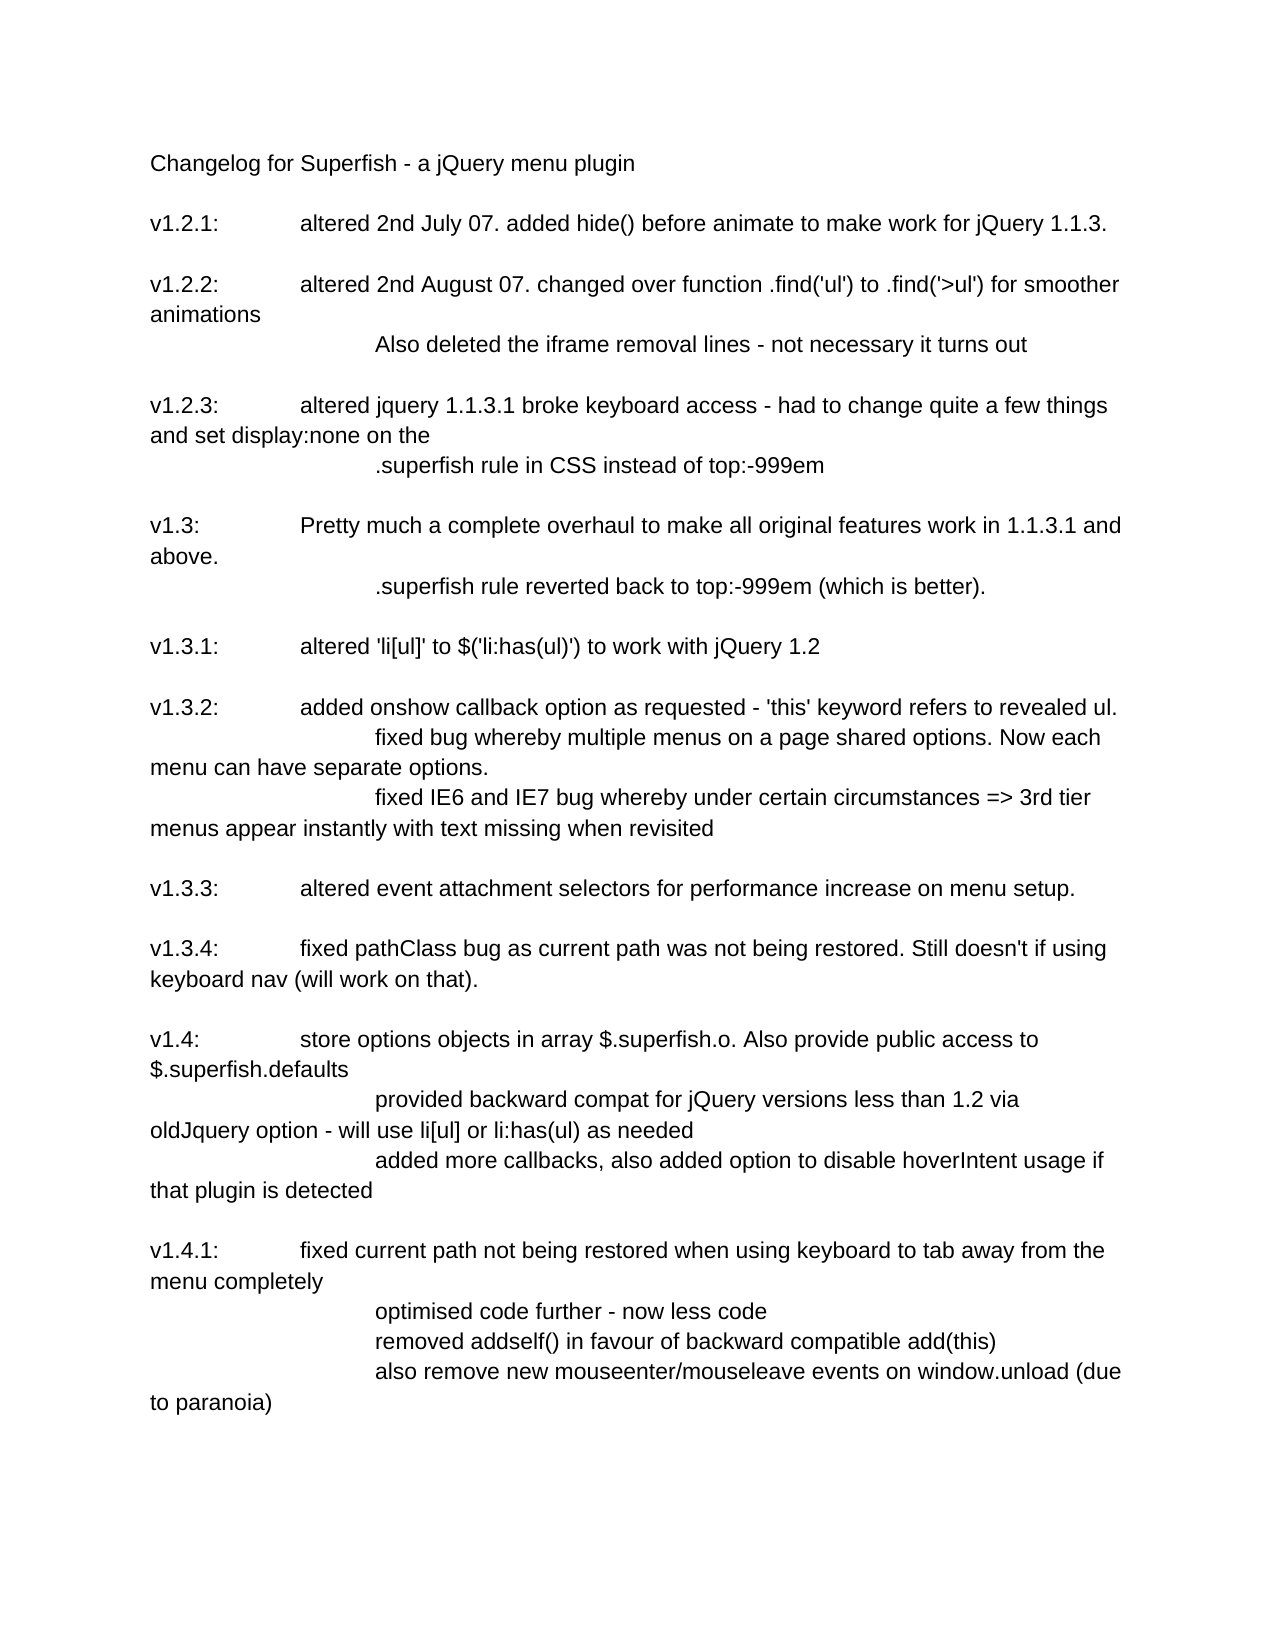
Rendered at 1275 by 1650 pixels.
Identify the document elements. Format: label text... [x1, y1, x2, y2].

text removed addself() in favour of backward compatible add(this) [150, 1328, 1125, 1354]
text v1.2.3: altered jquery 1.1.3.1 broke keyboard access - had to change quite a few things and set display:none on the [150, 392, 1125, 448]
text Also deleted the iframe removal lines - not necessary it turns out [150, 331, 1125, 358]
text v1.4.1: fixed current path not being restored when using keyboard to tab away from the menu completely [150, 1237, 1125, 1294]
text v1.3.2: added onshow callback option as requested - 'this' keyword refers to revealed ul. [150, 694, 1125, 720]
text also remove new mouseenter/mouseleave events on window.unload (due to paranoia) [150, 1358, 1125, 1415]
text v1.3: Pretty much a complete overhaul to make all original features work in 1.1.3.1 and above. [150, 512, 1125, 569]
text fixed bug whereby multiple menus on a page shared options. Now each menu can have separate options. [150, 724, 1125, 781]
text v1.2.1: altered 2nd July 07. added hide() before animate to make work for jQuery 1.1.3. [150, 210, 1125, 237]
text added more callbacks, also added option to disable hoverIntent usage if that plugin is detected [150, 1147, 1125, 1203]
text provided backward compat for jQuery versions less than 1.2 via oldJquery option - will use li[ul] or li:has(ul) as needed [150, 1086, 1125, 1143]
text v1.3.3: altered event attachment selectors for performance increase on menu setup. [150, 875, 1125, 901]
text fixed IE6 and IE7 bug whereby under certain circumstances => 3rd tier menus appear instantly with text missing when revisited [150, 784, 1125, 841]
text v1.2.2: altered 2nd August 07. changed over function .find('ul') to .find('>ul') for smoother animations [150, 271, 1125, 327]
text optimised code further - now less code [150, 1298, 1125, 1324]
text .superfish rule reverted back to top:-999em (which is better). [150, 573, 1125, 599]
text v1.3.1: altered 'li[ul]' to $('li:has(ul)') to work with jQuery 1.2 [150, 633, 1125, 660]
text v1.4: store options objects in array $.superfish.o. Also provide public access to $.superfish.defaults [150, 1026, 1125, 1083]
text .superfish rule in CSS instead of top:-999em [150, 452, 1125, 478]
text v1.3.4: fixed pathClass bug as current path was not being restored. Still doesn't if using keyboard nav (will work on that). [150, 935, 1125, 992]
text Changelog for Superfish - a jQuery menu plugin [150, 150, 1125, 176]
